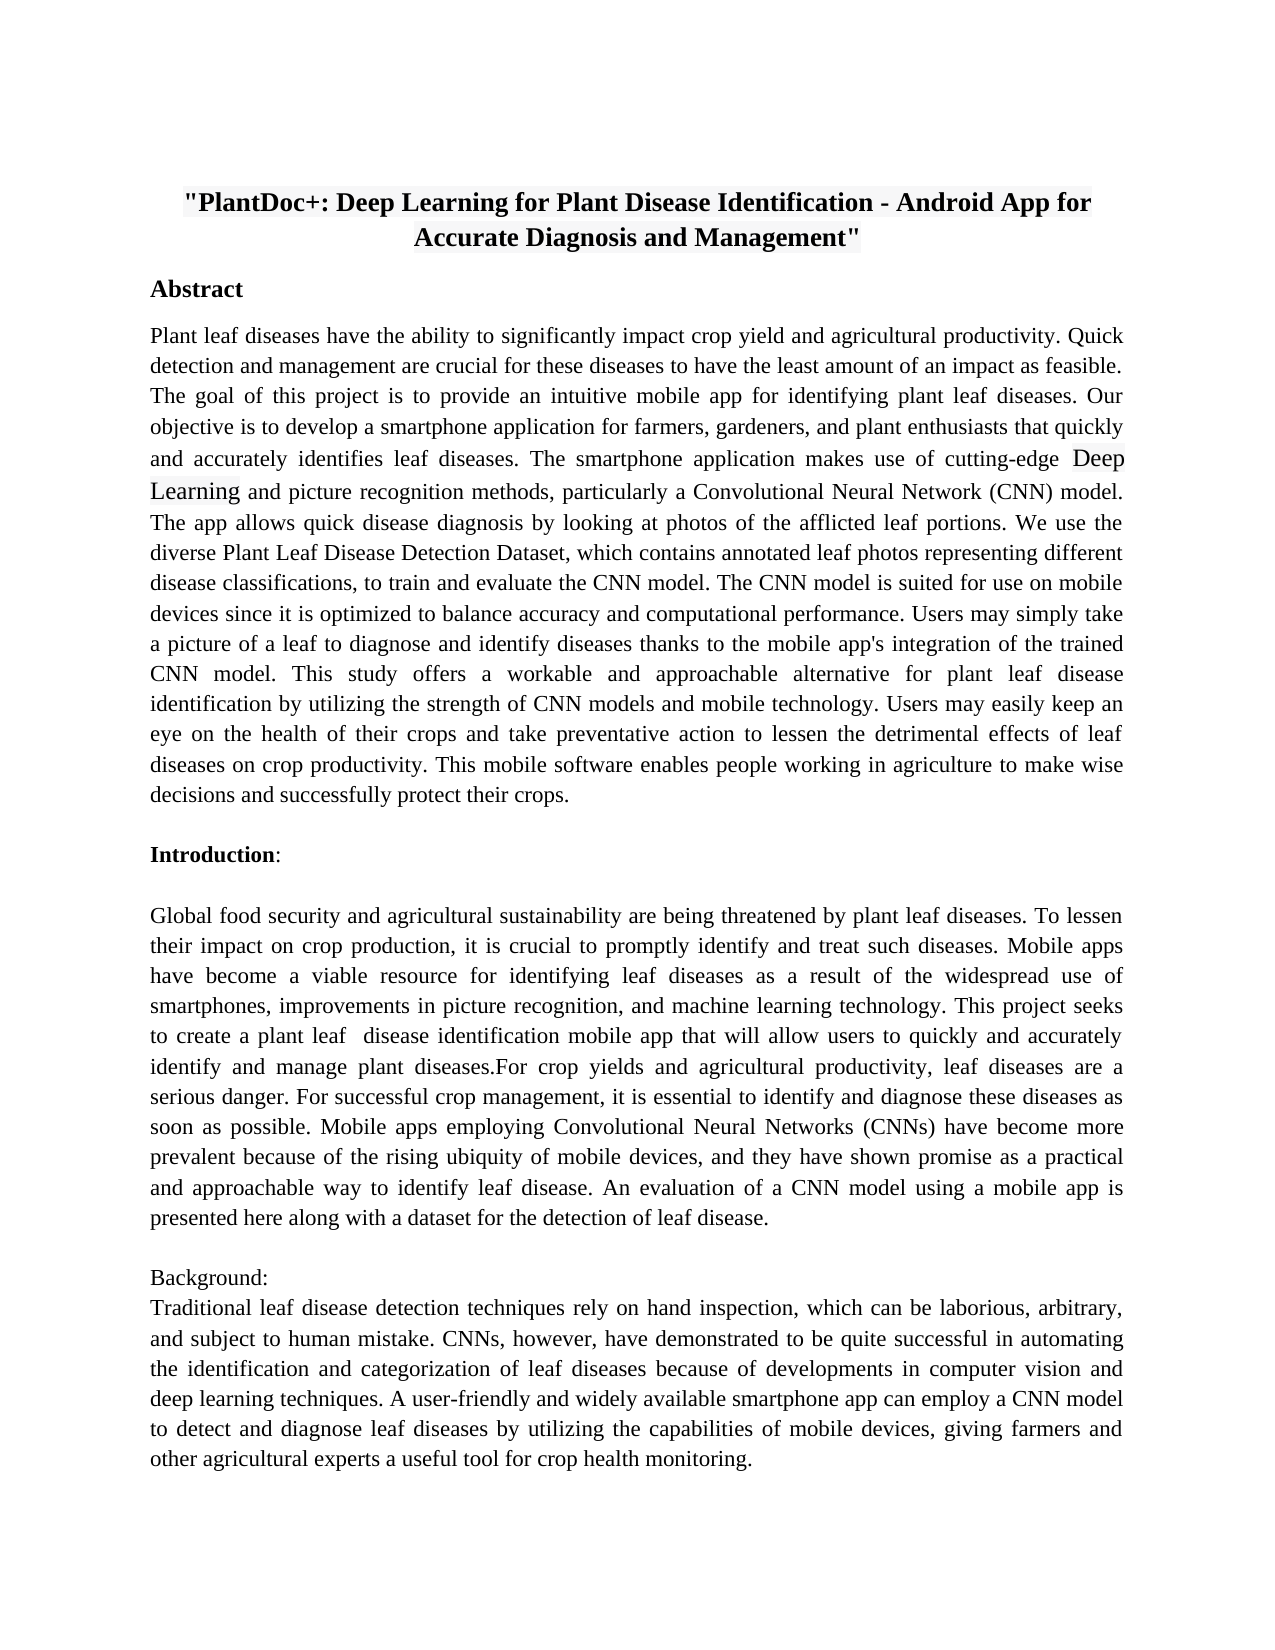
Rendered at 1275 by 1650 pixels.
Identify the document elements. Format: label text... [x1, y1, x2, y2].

text Introduction: [150, 841, 1125, 868]
text Plant leaf diseases have the ability to significantly impact crop yield and agricultural productivity. Quick detection and management are crucial for these diseases to have the least amount of an impact as feasible. The goal of this project is to provide an intuitive mobile app for identifying plant leaf diseases. Our objective is to develop a smartphone application for farmers, gardeners, and plant enthusiasts that quickly and accurately identifies leaf diseases. The smartphone application makes use of cutting-edge Deep Learning and picture recognition methods, particularly a Convolutional Neural Network (CNN) model. The app allows quick disease diagnosis by looking at photos of the afflicted leaf portions. We use the diverse Plant Leaf Disease Detection Dataset, which contains annotated leaf photos representing different disease classifications, to train and evaluate the CNN model. The CNN model is suited for use on mobile devices since it is optimized to balance accuracy and computational performance. Users may simply take a picture of a leaf to diagnose and identify diseases thanks to the mobile app's integration of the trained CNN model. This study offers a workable and approachable alternative for plant leaf disease identification by utilizing the strength of CNN models and mobile technology. Users may easily keep an eye on the health of their crops and take preventative action to lessen the detrimental effects of leaf diseases on crop productivity. This mobile software enables people working in agriculture to make wise decisions and successfully protect their crops. [150, 322, 1125, 807]
text "PlantDoc+: Deep Learning for Plant Disease Identification - Android App for Accurate Diagnosis and Management" [150, 186, 1125, 253]
text Global food security and agricultural sustainability are being threatened by plant leaf diseases. To lessen their impact on crop production, it is crucial to promptly identify and treat such diseases. Mobile apps have become a viable resource for identifying leaf diseases as a result of the widespread use of smartphones, improvements in picture recognition, and machine learning technology. This project seeks to create a plant leaf disease identification mobile app that will allow users to quickly and accurately identify and manage plant diseases.For crop yields and agricultural productivity, leaf diseases are a serious danger. For successful crop management, it is essential to identify and diagnose these diseases as soon as possible. Mobile apps employing Convolutional Neural Networks (CNNs) have become more prevalent because of the rising ubiquity of mobile devices, and they have shown promise as a practical and approachable way to identify leaf disease. An evaluation of a CNN model using a mobile app is presented here along with a dataset for the detection of leaf disease. [150, 902, 1125, 1230]
subtitle Abstract [150, 274, 1125, 303]
text Traditional leaf disease detection techniques rely on hand inspection, which can be laborious, arbitrary, and subject to human mistake. CNNs, however, have demonstrated to be quite successful in automating the identification and categorization of leaf diseases because of developments in computer vision and deep learning techniques. A user-friendly and widely available smartphone app can employ a CNN model to detect and diagnose leaf diseases by utilizing the capabilities of mobile devices, giving farmers and other agricultural experts a useful tool for crop health monitoring. [150, 1294, 1125, 1472]
text Background: [150, 1264, 1125, 1291]
